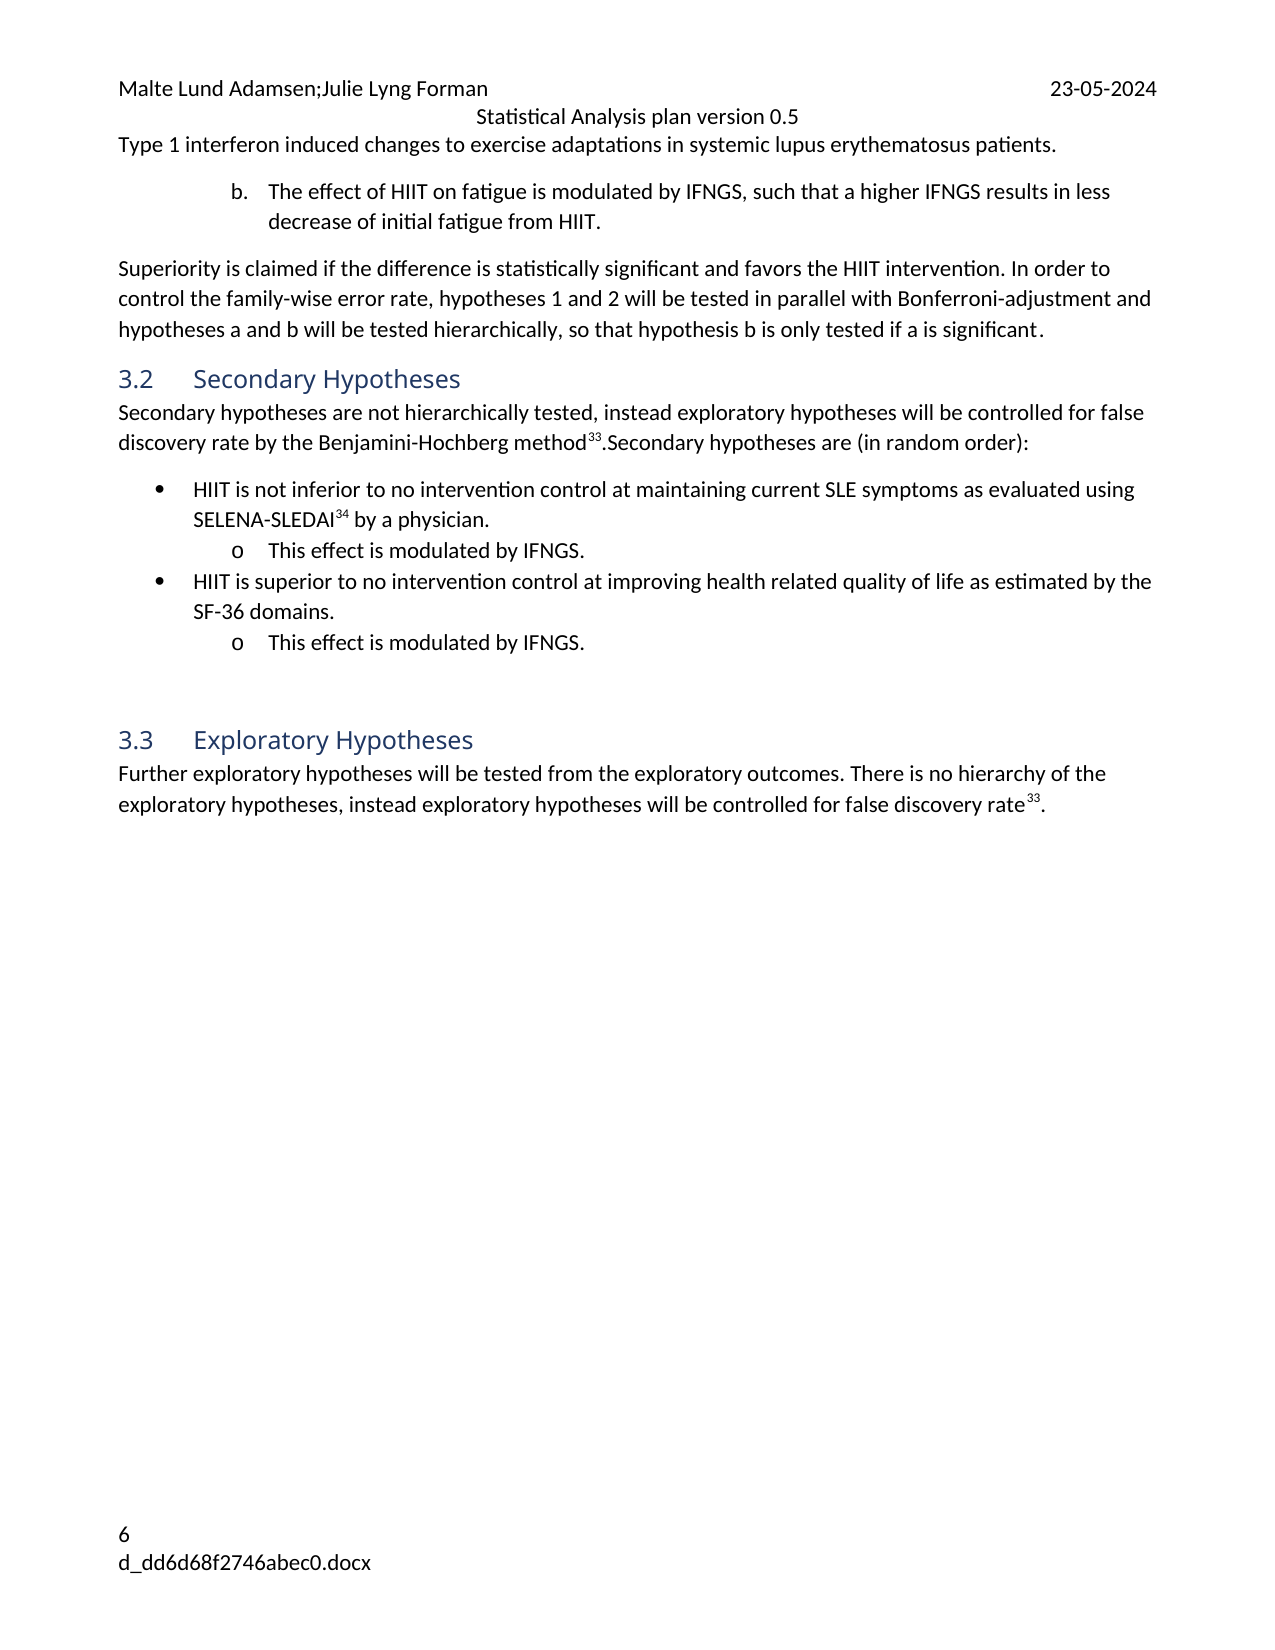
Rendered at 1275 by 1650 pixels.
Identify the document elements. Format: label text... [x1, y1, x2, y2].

list This effect is modulated by IFNGS. [231, 536, 1157, 565]
text Further exploratory hypotheses will be tested from the exploratory outcomes. There is no hierarchy of the exploratory hypotheses, instead exploratory hypotheses will be controlled for false discovery rate33. [118, 759, 1157, 818]
subtitle Secondary Hypotheses [118, 362, 1157, 396]
text Superiority is claimed if the difference is statistically significant and favors the HIIT intervention. In order to control the family-wise error rate, hypotheses 1 and 2 will be tested in parallel with Bonferroni-adjustment and hypotheses a and b will be tested hierarchically, so that hypothesis b is only tested if a is significant. [118, 254, 1157, 343]
list This effect is modulated by IFNGS. [231, 628, 1157, 657]
text Secondary hypotheses are not hierarchically tested, instead exploratory hypotheses will be controlled for false discovery rate by the Benjamini-Hochberg method33.Secondary hypotheses are (in random order): [118, 398, 1157, 457]
list The effect of HIIT on fatigue is modulated by IFNGS, such that a higher IFNGS results in less decrease of initial fatigue from HIIT. [231, 177, 1157, 235]
subtitle Exploratory Hypotheses [118, 723, 1157, 757]
list HIIT is not inferior to no intervention control at maintaining current SLE symptoms as evaluated using SELENA-SLEDAI34 by a physician. [156, 475, 1157, 534]
list HIIT is superior to no intervention control at improving health related quality of life as estimated by the SF-36 domains. [156, 567, 1157, 626]
